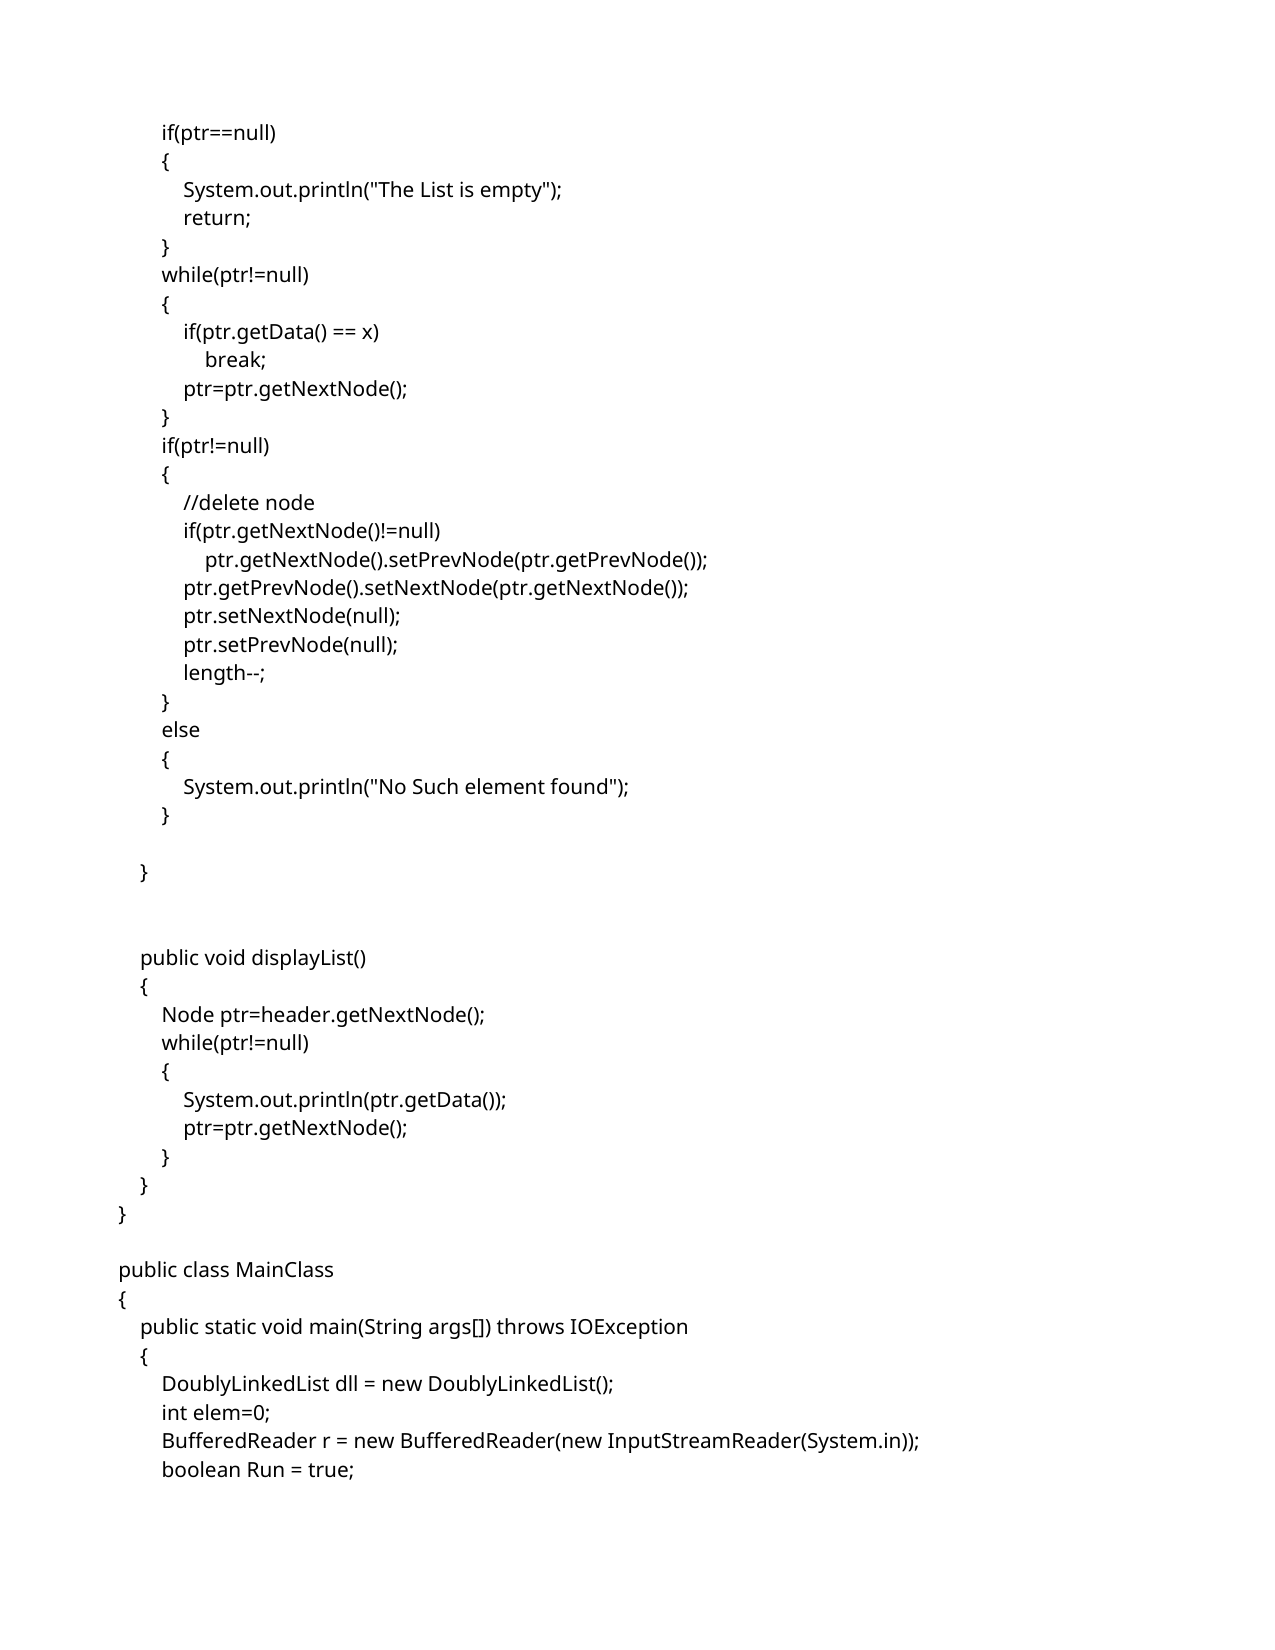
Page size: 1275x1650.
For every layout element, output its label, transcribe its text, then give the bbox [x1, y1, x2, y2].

text ptr=ptr.getNextNode(); [118, 374, 1157, 402]
text } [118, 857, 1157, 886]
text { [118, 289, 1157, 317]
text { [118, 1341, 1157, 1369]
text boolean Run = true; [118, 1455, 1157, 1483]
text ptr=ptr.getNextNode(); [118, 1113, 1157, 1142]
text int elem=0; [118, 1398, 1157, 1426]
text { [118, 459, 1157, 488]
text length--; [118, 658, 1157, 687]
text { [118, 971, 1157, 1000]
text { [118, 744, 1157, 772]
text public class MainClass [118, 1256, 1157, 1284]
text ptr.setPrevNode(null); [118, 630, 1157, 658]
text System.out.println("The List is empty"); [118, 175, 1157, 203]
text ptr.setNextNode(null); [118, 602, 1157, 630]
text ptr.getPrevNode().setNextNode(ptr.getNextNode()); [118, 573, 1157, 602]
text while(ptr!=null) [118, 260, 1157, 289]
text Node ptr=header.getNextNode(); [118, 1000, 1157, 1028]
text } [118, 402, 1157, 431]
text if(ptr==null) [118, 118, 1157, 147]
text DoublyLinkedList dll = new DoublyLinkedList(); [118, 1369, 1157, 1398]
text } [118, 687, 1157, 715]
text if(ptr!=null) [118, 431, 1157, 459]
text { [118, 147, 1157, 175]
text break; [118, 346, 1157, 374]
text } [118, 1142, 1157, 1170]
text } [118, 801, 1157, 829]
text } [118, 1170, 1157, 1199]
text { [118, 1057, 1157, 1085]
text ptr.getNextNode().setPrevNode(ptr.getPrevNode()); [118, 545, 1157, 573]
text if(ptr.getData() == x) [118, 317, 1157, 346]
text } [118, 1199, 1157, 1227]
text while(ptr!=null) [118, 1028, 1157, 1057]
text if(ptr.getNextNode()!=null) [118, 516, 1157, 545]
text //delete node [118, 488, 1157, 516]
text { [118, 1284, 1157, 1312]
text BufferedReader r = new BufferedReader(new InputStreamReader(System.in)); [118, 1426, 1157, 1455]
text System.out.println("No Such element found"); [118, 772, 1157, 801]
text public void displayList() [118, 943, 1157, 971]
text System.out.println(ptr.getData()); [118, 1085, 1157, 1113]
text } [118, 232, 1157, 260]
text return; [118, 203, 1157, 232]
text else [118, 715, 1157, 744]
text public static void main(String args[]) throws IOException [118, 1312, 1157, 1341]
